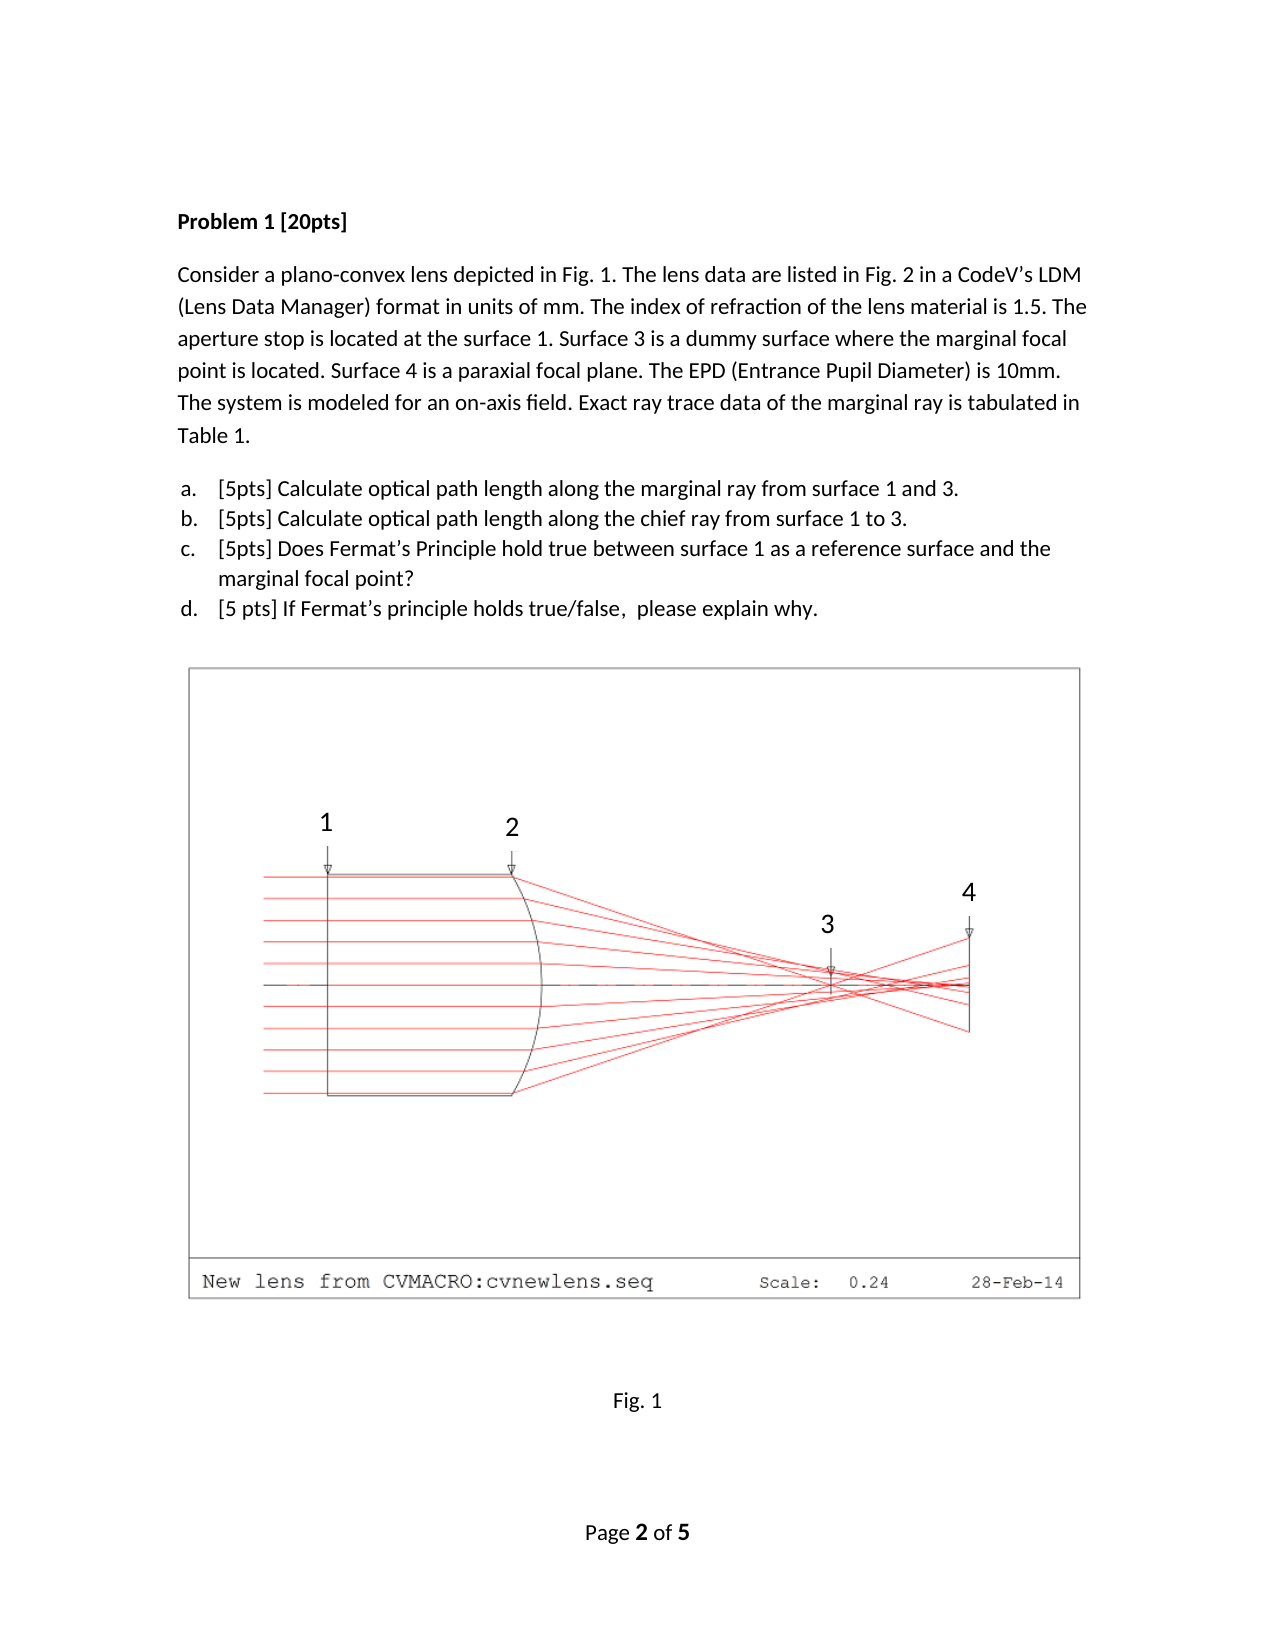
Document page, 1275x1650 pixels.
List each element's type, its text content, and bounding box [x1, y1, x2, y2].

list [5 pts] If Fermat’s principle holds true/false, please explain why. [180, 594, 1098, 623]
text Consider a plano-convex lens depicted in Fig. 1. The lens data are listed in Fig. 2 in a CodeV’s LDM (Lens Data Manager) format in units of mm. The index of refraction of the lens material is 1.5. The aperture stop is located at the surface 1. Surface 3 is a dummy surface where the marginal focal point is located. Surface 4 is a paraxial focal plane. The EPD (Entrance Pupil Diameter) is 10mm. The system is modeled for an on-axis field. Exact ray trace data of the marginal ray is tabulated in Table 1. [177, 260, 1098, 449]
list [5pts] Does Fermat’s Principle hold true between surface 1 as a reference surface and the marginal focal point? [180, 534, 1098, 592]
list [5pts] Calculate optical path length along the chief ray from surface 1 to 3. [180, 504, 1098, 532]
list [5pts] Calculate optical path length along the marginal ray from surface 1 and 3. [180, 474, 1098, 502]
text Problem 1 [20pts] [177, 207, 1098, 235]
text Fig. 1 [177, 1386, 1098, 1414]
